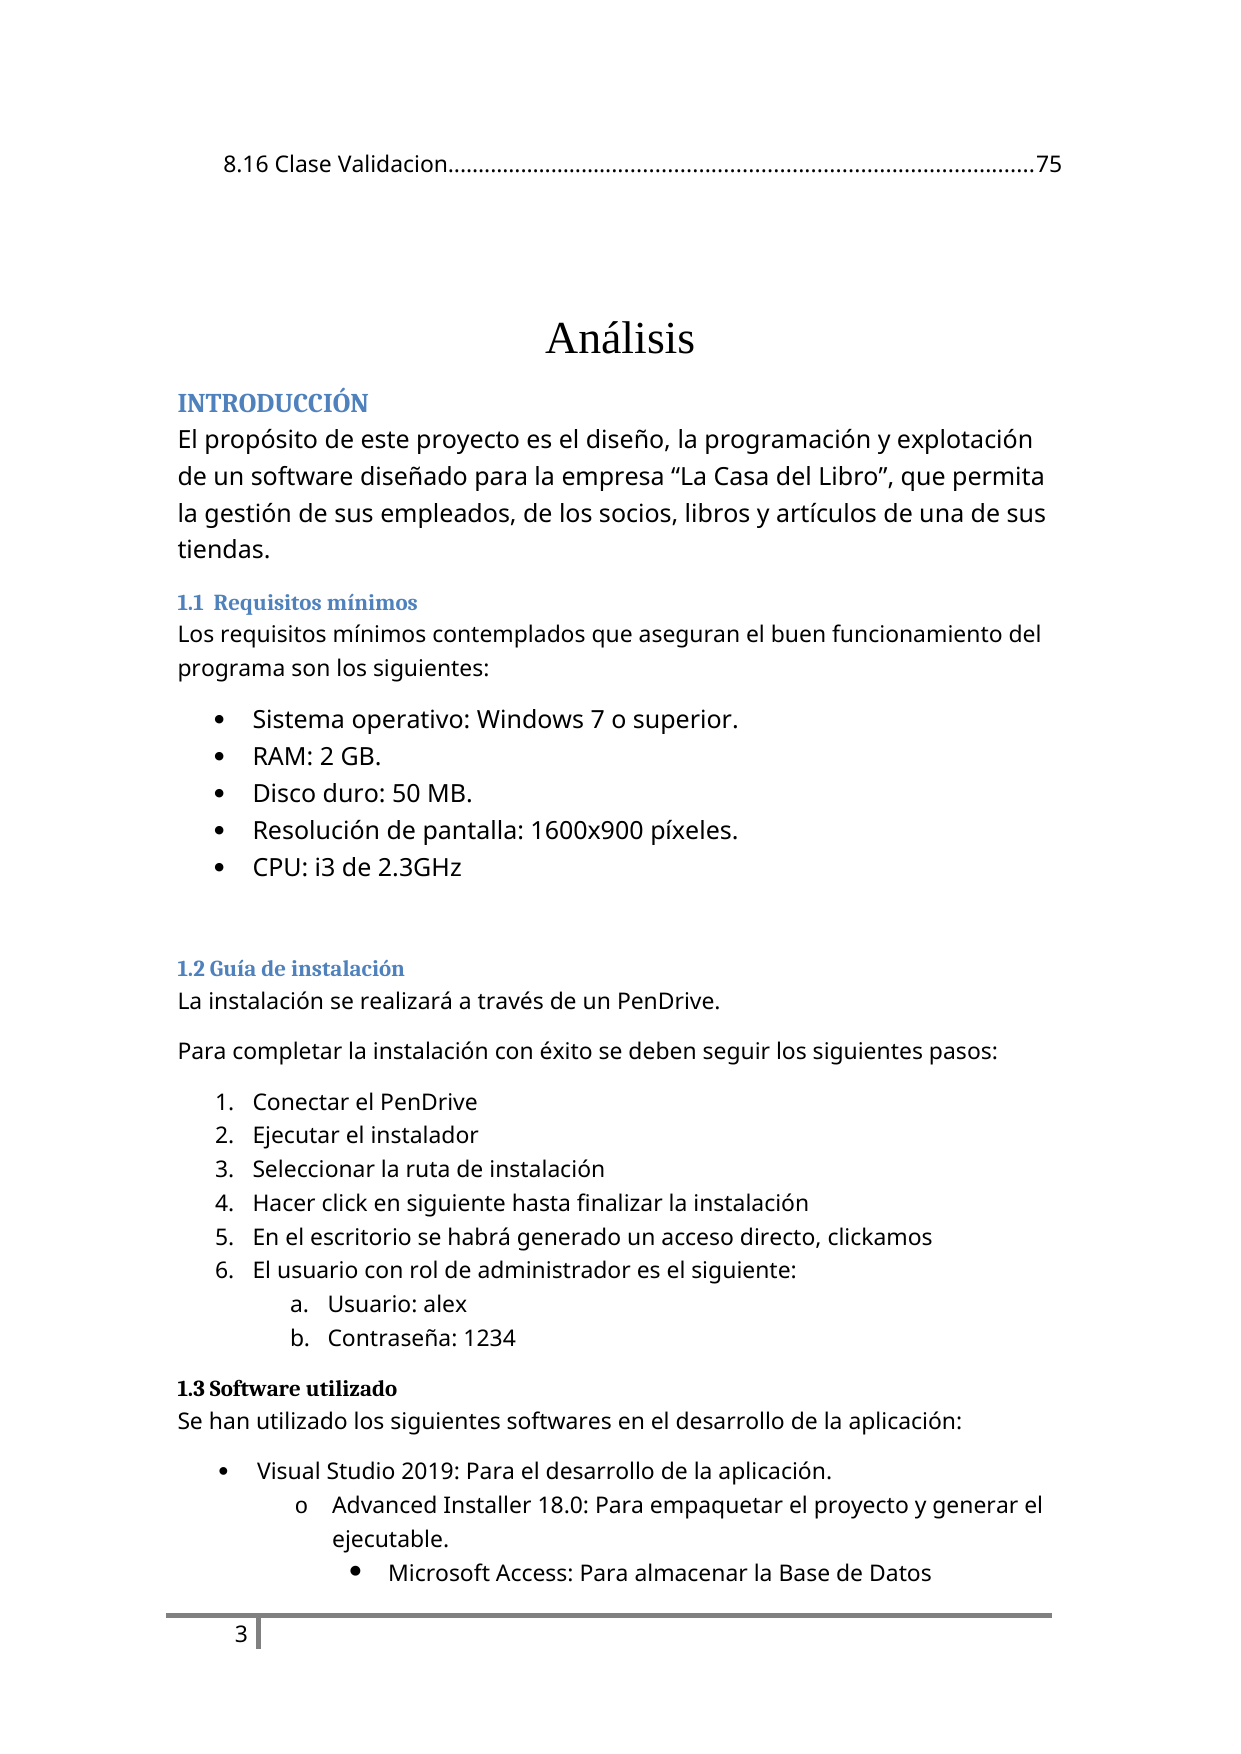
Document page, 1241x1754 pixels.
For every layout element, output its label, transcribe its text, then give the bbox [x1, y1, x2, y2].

list Usuario: alex [290, 1288, 1063, 1319]
text La instalación se realizará a través de un PenDrive. [177, 984, 1063, 1016]
list Disco duro: 50 MB. [215, 776, 1063, 810]
text Los requisitos mínimos contemplados que aseguran el buen funcionamiento del programa son los siguientes: [177, 618, 1063, 683]
list CPU: i3 de 2.3GHz [215, 849, 1063, 883]
list Hacer click en siguiente hasta finalizar la instalación [215, 1187, 1063, 1218]
list Seleccionar la ruta de instalación [215, 1153, 1063, 1184]
subtitle 1.2 Guía de instalación [177, 956, 1063, 982]
subtitle INTRODUCCIÓN [177, 388, 1063, 419]
list Contraseña: 1234 [290, 1322, 1063, 1353]
list Visual Studio 2019: Para el desarrollo de la aplicación. [219, 1455, 1063, 1486]
list Microsoft Access: Para almacenar la Base de Datos [219, 1556, 1063, 1588]
text Se han utilizado los siguientes softwares en el desarrollo de la aplicación: [177, 1405, 1063, 1436]
list En el escritorio se habrá generado un acceso directo, clickamos [215, 1220, 1063, 1252]
list Sistema operativo: Windows 7 o superior. [215, 702, 1063, 736]
list El usuario con rol de administrador es el siguiente: [215, 1254, 1063, 1285]
subtitle 1.1 Requisitos mínimos [177, 589, 1063, 616]
list Resolución de pantalla: 1600x900 píxeles. [215, 812, 1063, 847]
text Para completar la instalación con éxito se deben seguir los siguientes pasos: [177, 1035, 1063, 1066]
text El propósito de este proyecto es el diseño, la programación y explotación de un software diseñado para la empresa “La Casa del Libro”, que permita la gestión de sus empleados, de los socios, libros y artículos de una de sus tiendas. [177, 422, 1063, 566]
list Ejecutar el instalador [215, 1119, 1063, 1150]
list Conectar el PenDrive [215, 1085, 1063, 1117]
subtitle 1.3 Software utilizado [177, 1376, 1063, 1403]
text Análisis [177, 310, 1063, 363]
list RAM: 2 GB. [215, 739, 1063, 773]
list Advanced Installer 18.0: Para empaquetar el proyecto y generar el ejecutable. [294, 1489, 1063, 1554]
